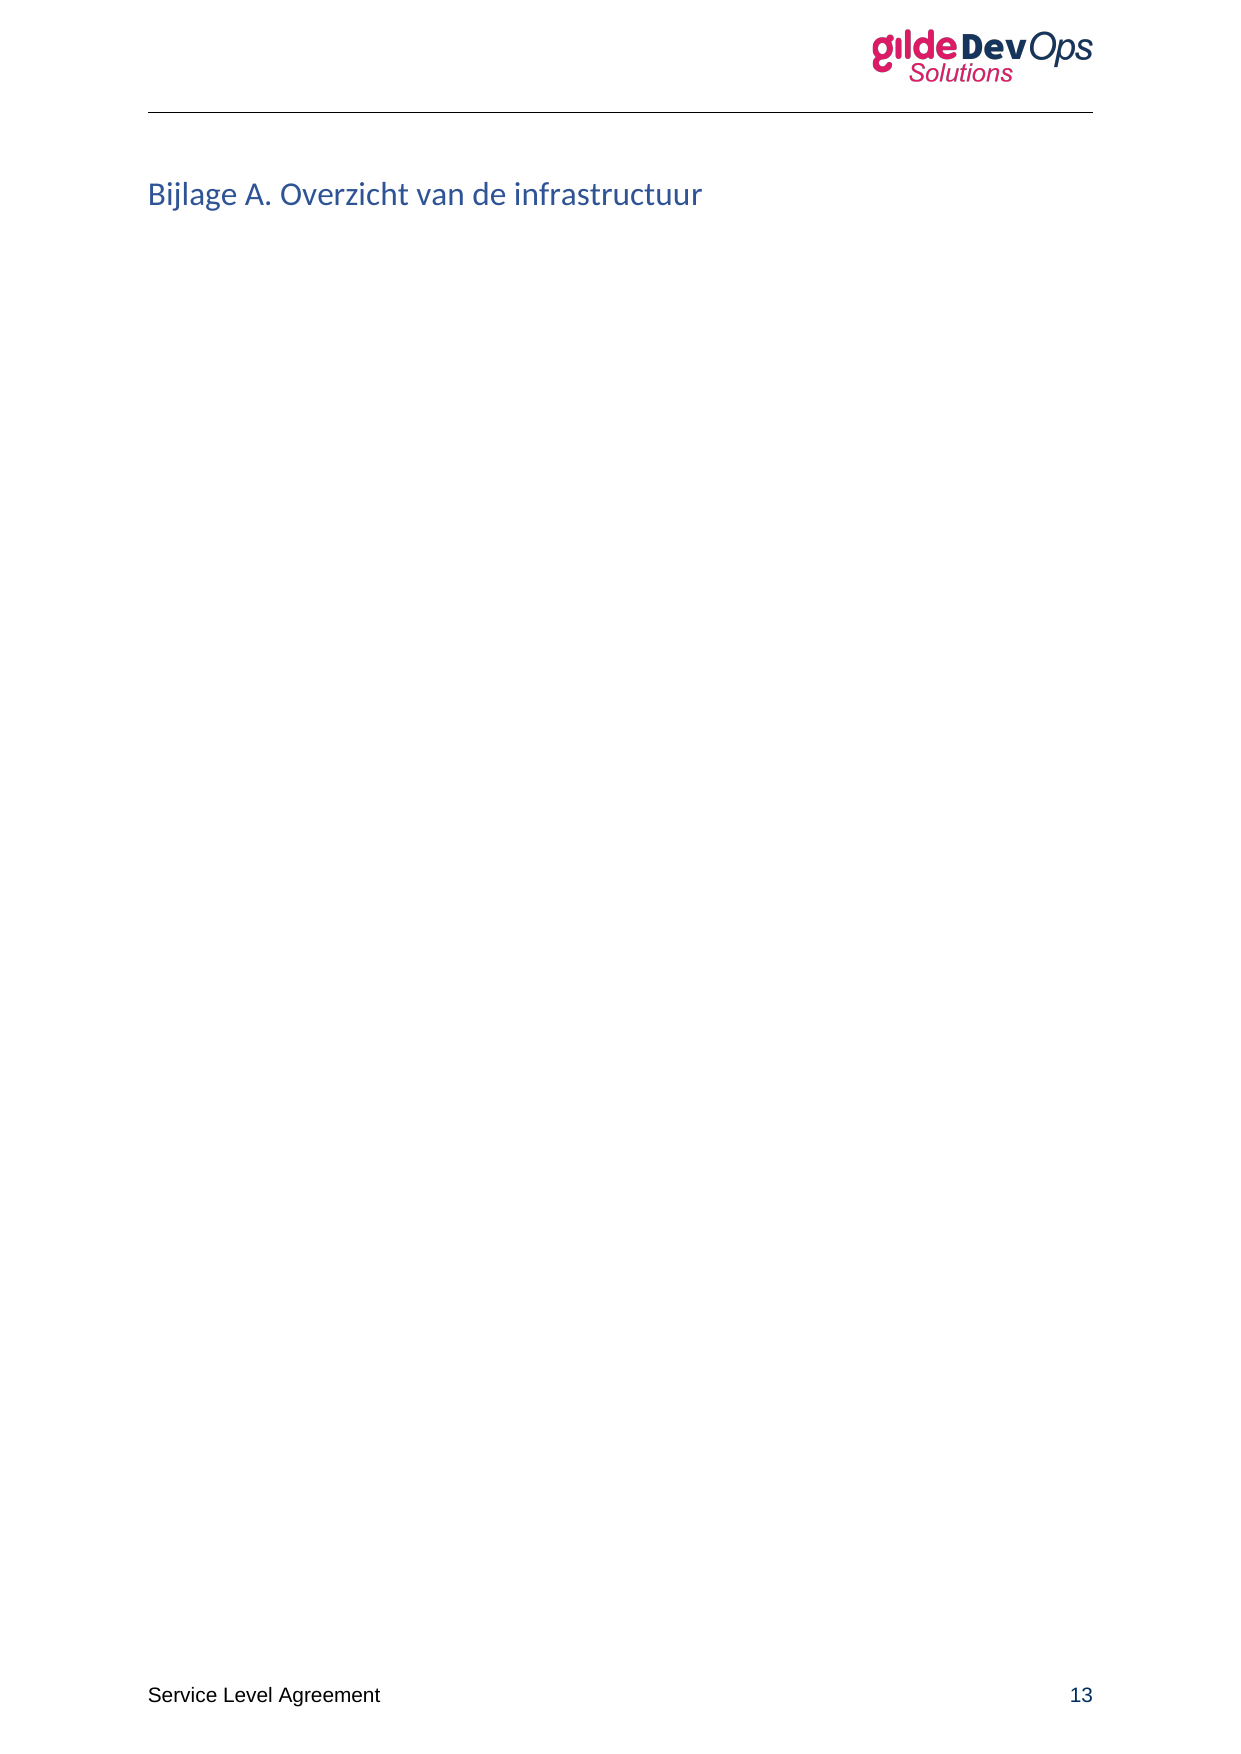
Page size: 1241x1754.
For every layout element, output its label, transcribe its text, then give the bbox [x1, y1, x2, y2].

subtitle Bijlage A. Overzicht van de infrastructuur [148, 173, 1093, 213]
picture [872, 29, 1093, 82]
